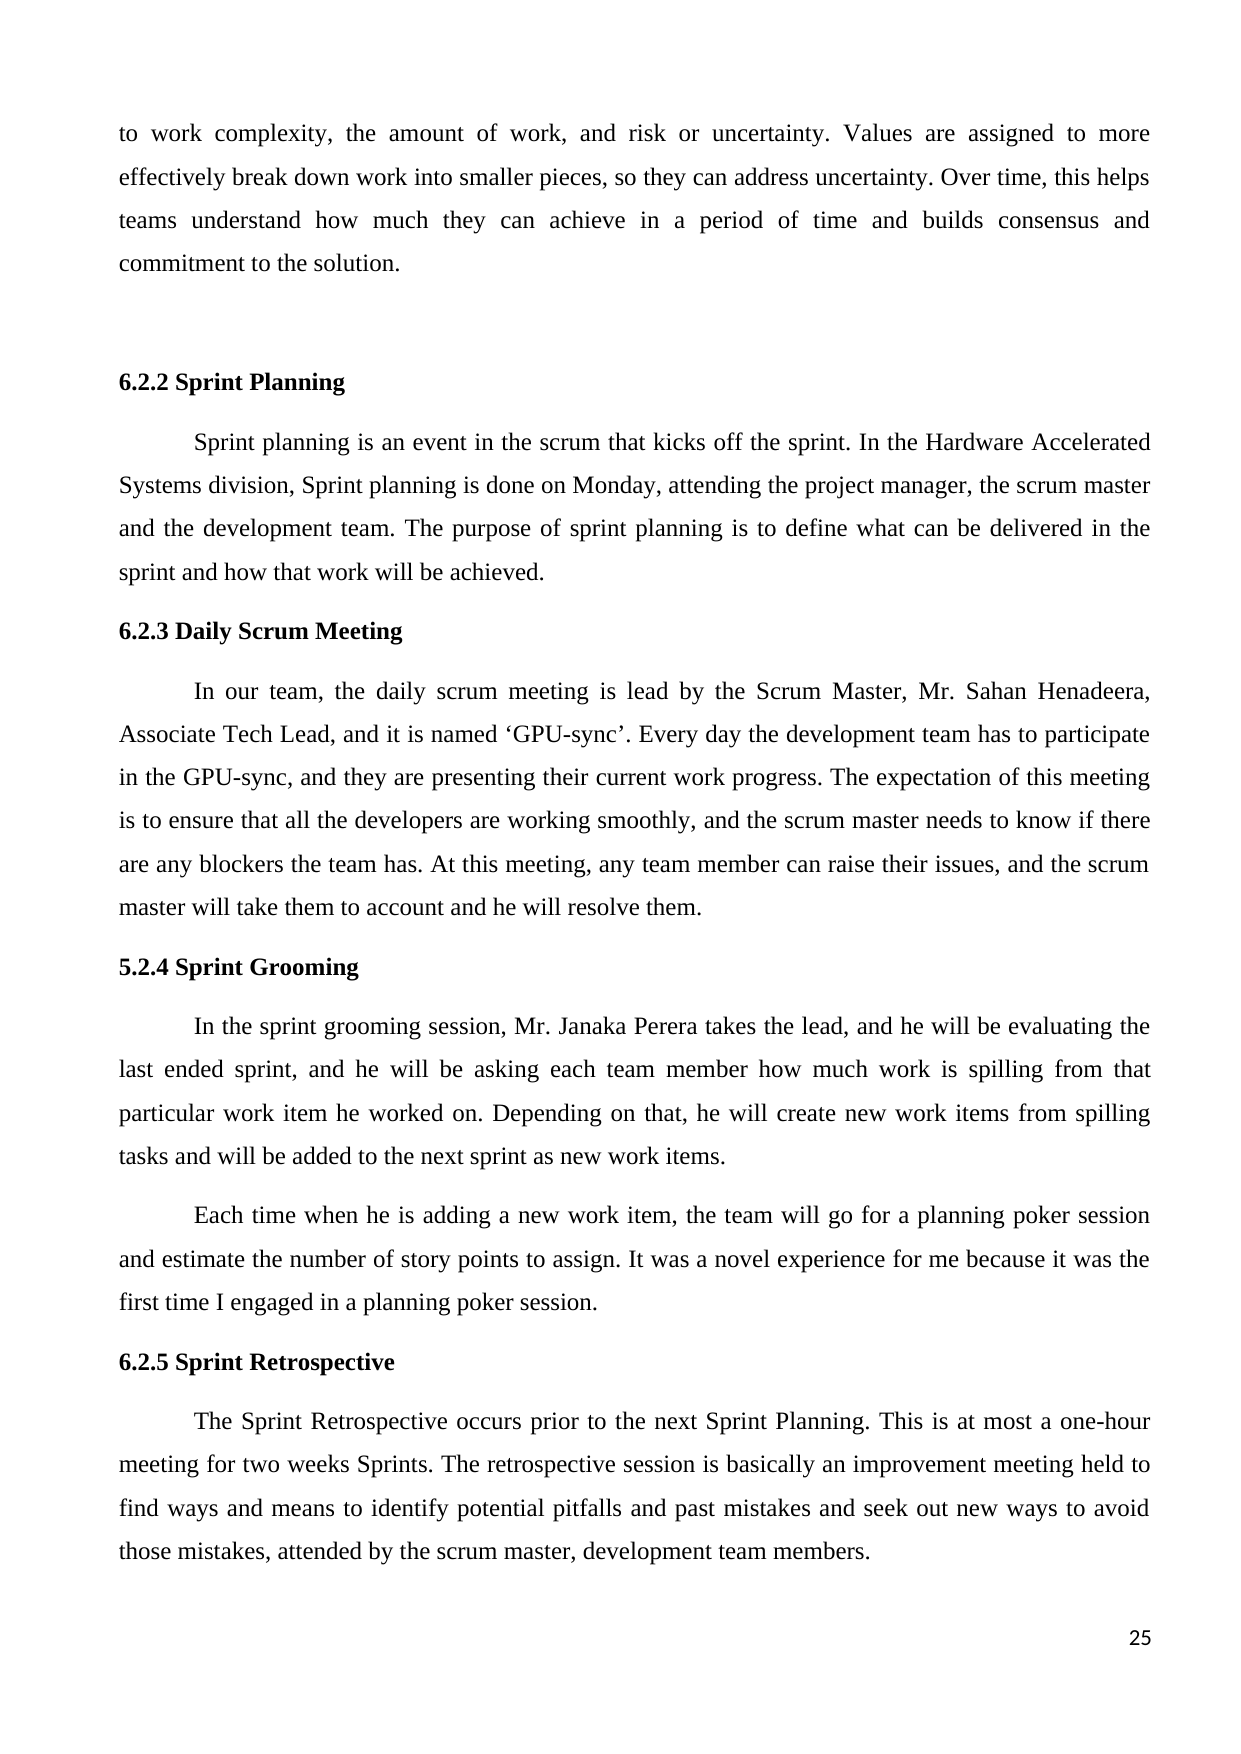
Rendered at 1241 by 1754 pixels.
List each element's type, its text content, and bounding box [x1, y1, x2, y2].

text 6.2.2 Sprint Planning [118, 367, 1152, 396]
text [118, 118, 1152, 277]
text Each time when he is adding a new work item, the team will go for a planning poker session and estimate the number of story points to assign. It was a novel experience for me because it was the first time I engaged in a planning poker session. [118, 1201, 1152, 1316]
text In our team, the daily scrum meeting is lead by the Scrum Master, Mr. Sahan Henadeera, Associate Tech Lead, and it is named ‘GPU-sync’. Every day the development team has to participate in the GPU-sync, and they are presenting their current work progress. The expectation of this meeting is to ensure that all the developers are working smoothly, and the scrum master needs to know if there are any blockers the team has. At this meeting, any team member can raise their issues, and the scrum master will take them to account and he will resolve them. [118, 676, 1152, 921]
text In the sprint grooming session, Mr. Janaka Perera takes the lead, and he will be evaluating the last ended sprint, and he will be asking each team member how much work is spilling from that particular work item he worked on. Depending on that, he will create new work items from spilling tasks and will be added to the next sprint as new work items. [118, 1011, 1152, 1169]
text 6.2.3 Daily Scrum Meeting [118, 616, 1152, 645]
text 5.2.4 Sprint Grooming [118, 952, 1152, 980]
text Sprint planning is an event in the scrum that kicks off the sprint. In the Hardware Accelerated Systems division, Sprint planning is done on Monday, attending the project manager, the scrum master and the development team. The purpose of sprint planning is to define what can be delivered in the sprint and how that work will be achieved. [118, 427, 1152, 585]
text The Sprint Retrospective occurs prior to the next Sprint Planning. This is at most a one-hour meeting for two weeks Sprints. The retrospective session is basically an improvement meeting held to find ways and means to identify potential pitfalls and past mistakes and seek out new ways to avoid those mistakes, attended by the scrum master, development team members. [118, 1406, 1152, 1564]
text 6.2.5 Sprint Retrospective [118, 1347, 1152, 1375]
